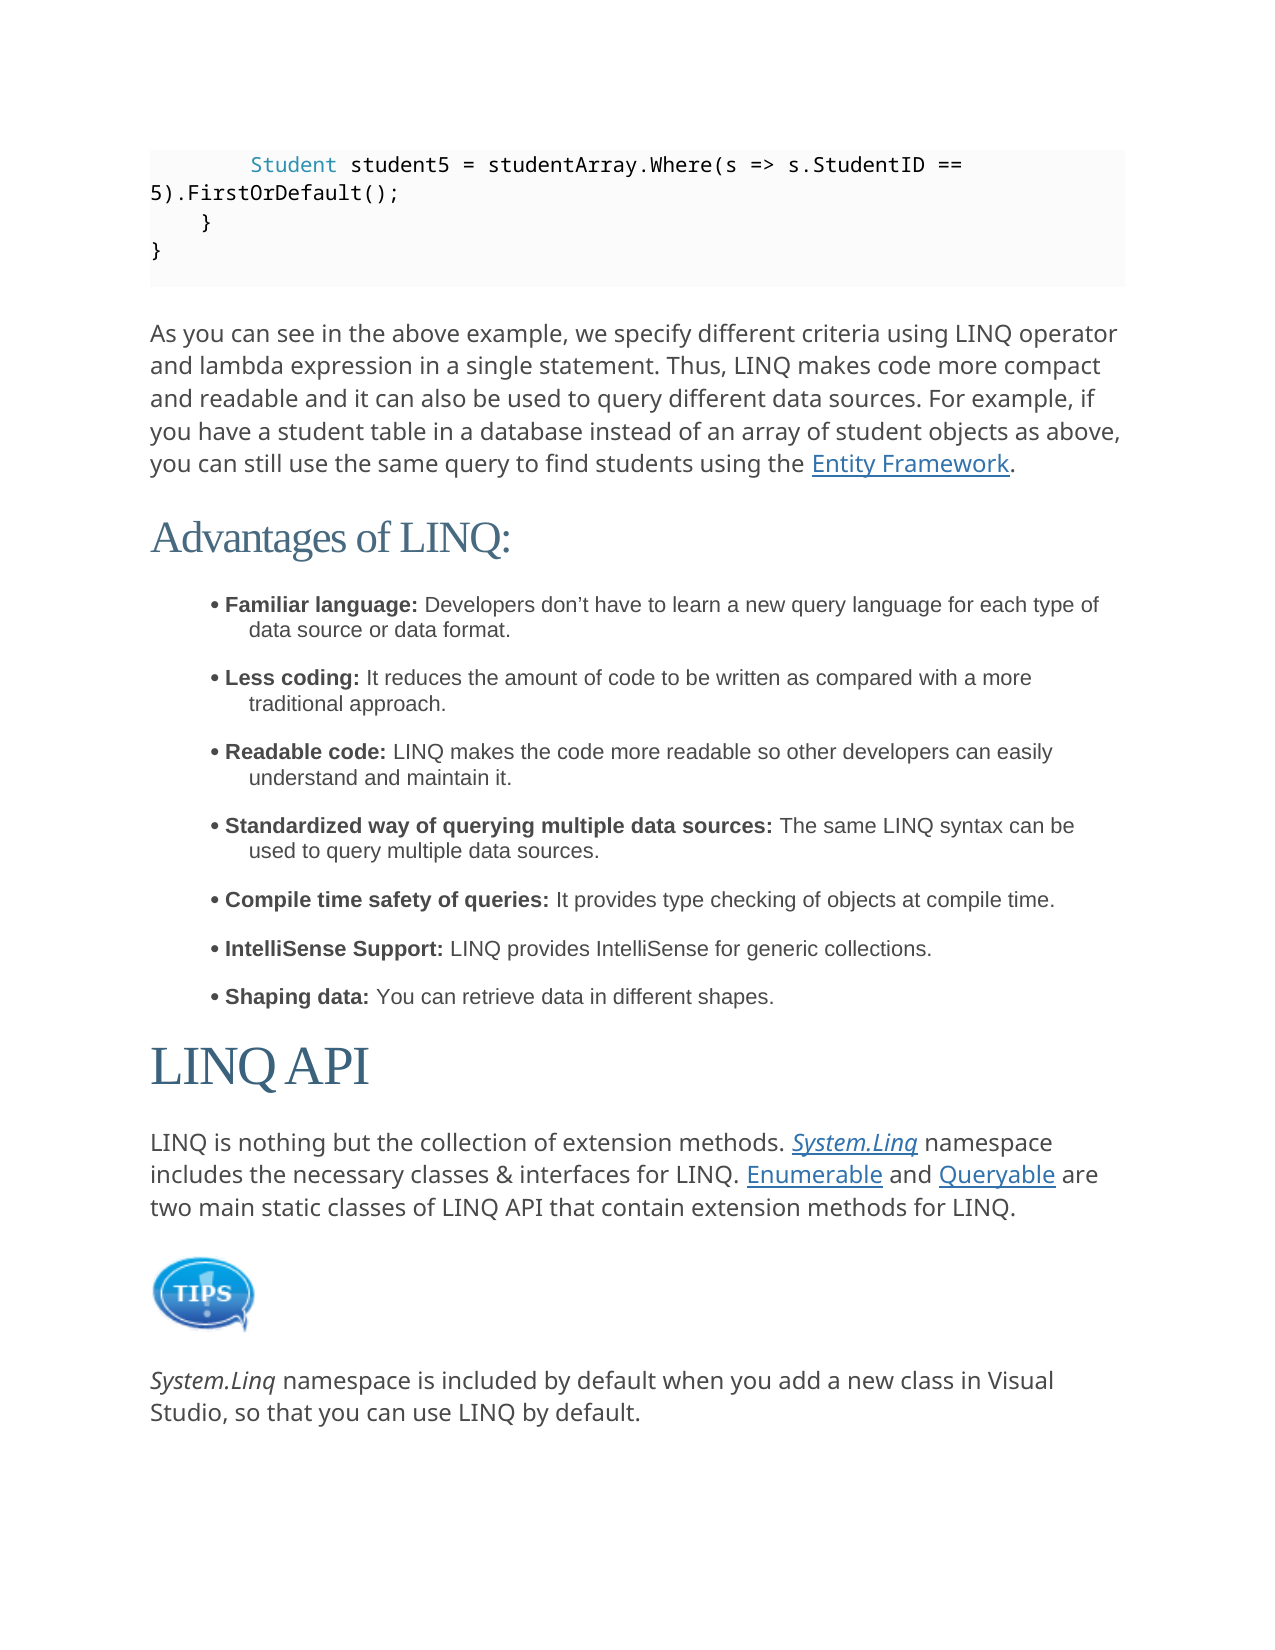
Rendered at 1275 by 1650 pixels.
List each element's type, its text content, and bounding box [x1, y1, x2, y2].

picture [150, 1254, 258, 1335]
list Less coding: It reduces the amount of code to be written as compared with a more traditional approach. [211, 665, 1125, 716]
text System.Linq namespace is included by default when you add a new class in Visual Studio, so that you can use LINQ by default. [150, 1363, 1125, 1429]
list Shaping data: You can retrieve data in different shapes. [211, 984, 1125, 1009]
text LINQ is nothing but the collection of extension methods. System.Linq namespace includes the necessary classes & interfaces for LINQ. Enumerable and Queryable are two main static classes of LINQ API that contain extension methods for LINQ. [150, 1126, 1125, 1223]
list IntelliSense Support: LINQ provides IntelliSense for generic collections. [211, 936, 1125, 961]
list Compile time safety of queries: It provides type checking of objects at compile time. [211, 887, 1125, 912]
subtitle LINQ API [150, 1033, 1120, 1096]
list Standardized way of querying multiple data sources: The same LINQ syntax can be used to query multiple data sources. [211, 813, 1125, 863]
text Student student5 = studentArray.Where(s => s.StudentID == 5).FirstOrDefault(); [150, 150, 1125, 207]
list Readable code: LINQ makes the code more readable so other developers can easily understand and maintain it. [211, 739, 1125, 789]
subtitle Advantages of LINQ: [150, 511, 1120, 562]
text } [150, 207, 1125, 235]
text } [150, 235, 1125, 264]
list Familiar language: Developers don’t have to learn a new query language for each type of data source or data format. [211, 591, 1125, 642]
text As you can see in the above example, we specify different criteria using LINQ operator and lambda expression in a single statement. Thus, LINQ makes code more compact and readable and it can also be used to query different data sources. For example, if you have a student table in a database instead of an array of student objects as above, you can still use the same query to find students using the Entity Framework. [150, 317, 1125, 479]
